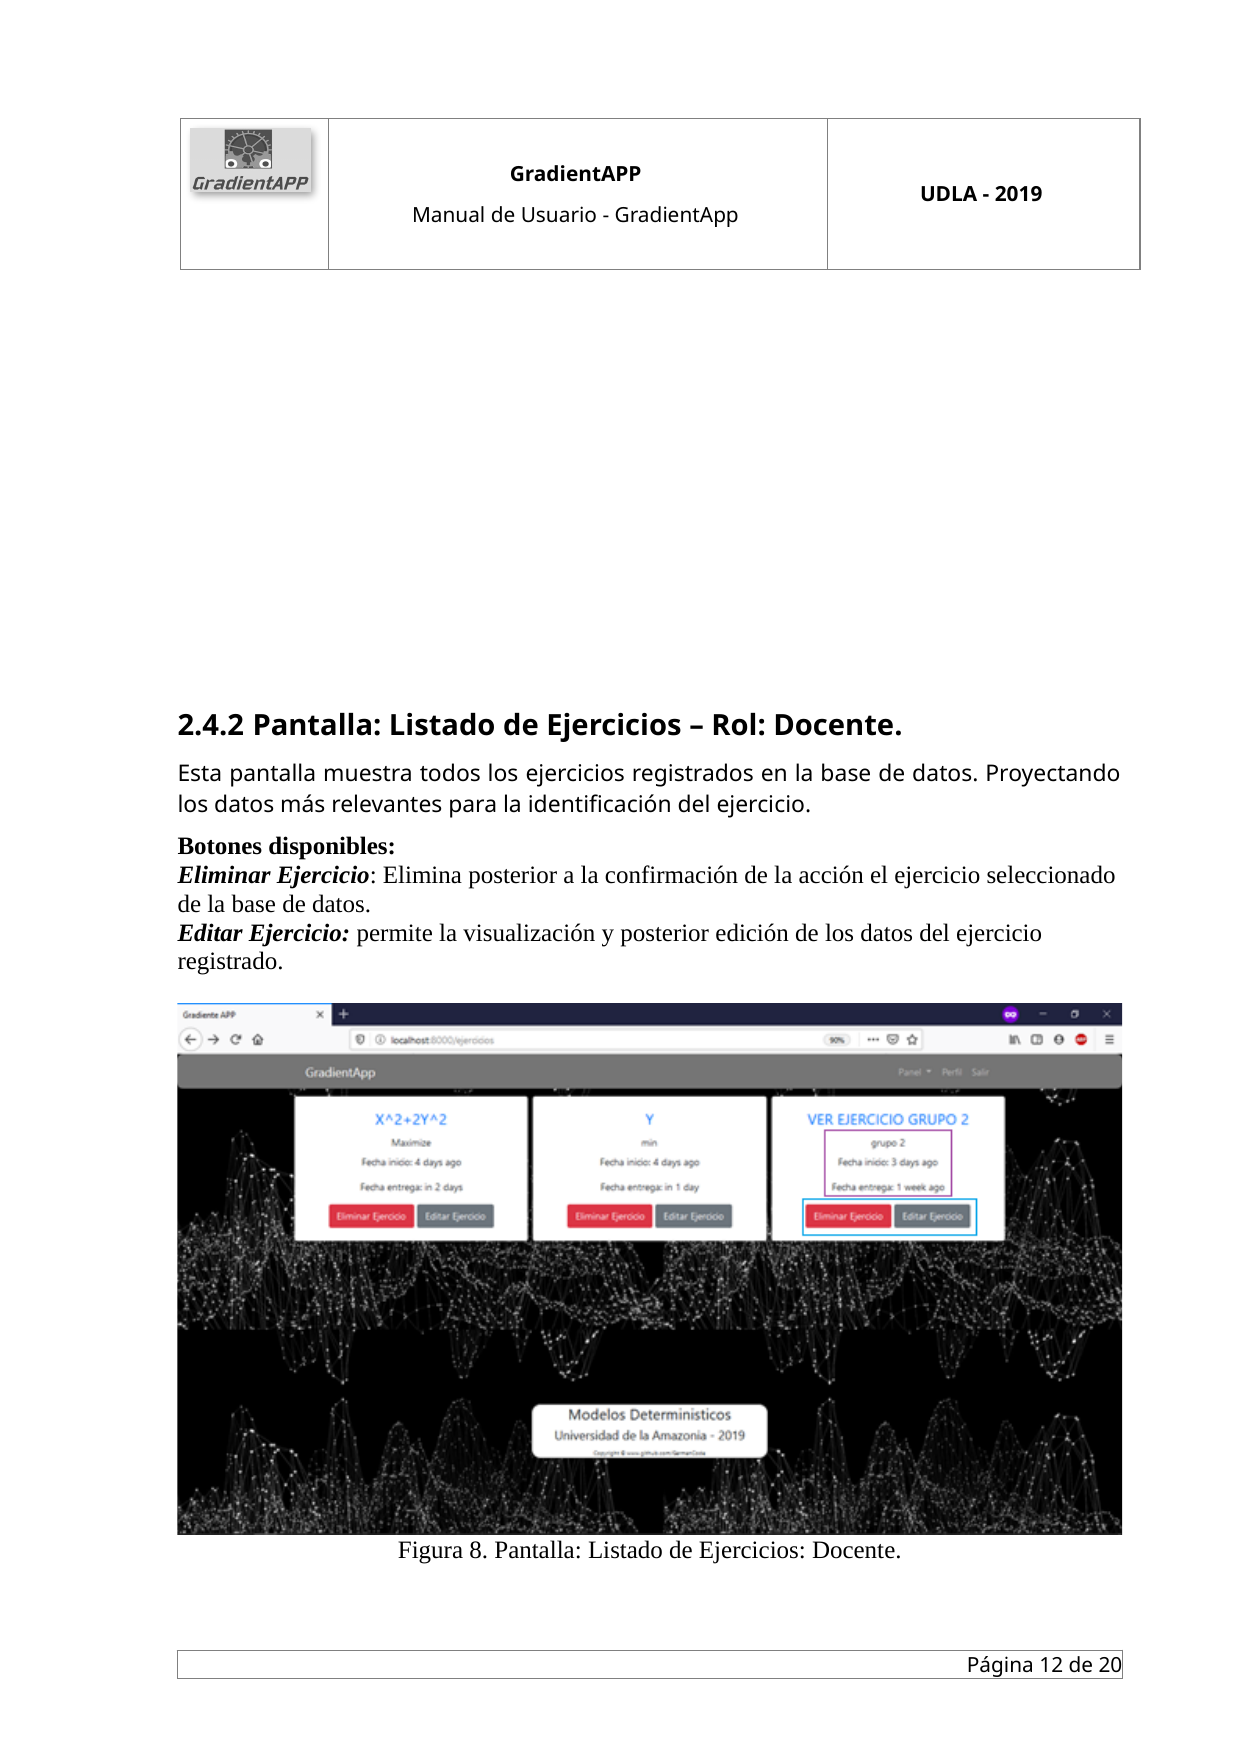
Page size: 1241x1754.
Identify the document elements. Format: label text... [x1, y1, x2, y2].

text Esta pantalla muestra todos los ejercicios registrados en la base de datos. Proyectando los datos más relevantes para la identificación del ejercicio. [177, 756, 1122, 819]
text Figura 8. Pantalla: Listado de Ejercicios: Docente. [177, 1535, 1122, 1564]
text Eliminar Ejercicio: Elimina posterior a la confirmación de la acción el ejercicio seleccionado de la base de datos. [177, 860, 1122, 918]
text Editar Ejercicio: permite la visualización y posterior edición de los datos del ejercicio registrado. [177, 918, 1122, 975]
picture [177, 1003, 1123, 1535]
text Botones disponibles: [177, 831, 1122, 860]
picture [190, 128, 311, 192]
subtitle Pantalla: Listado de Ejercicios – Rol: Docente. [177, 704, 1122, 744]
